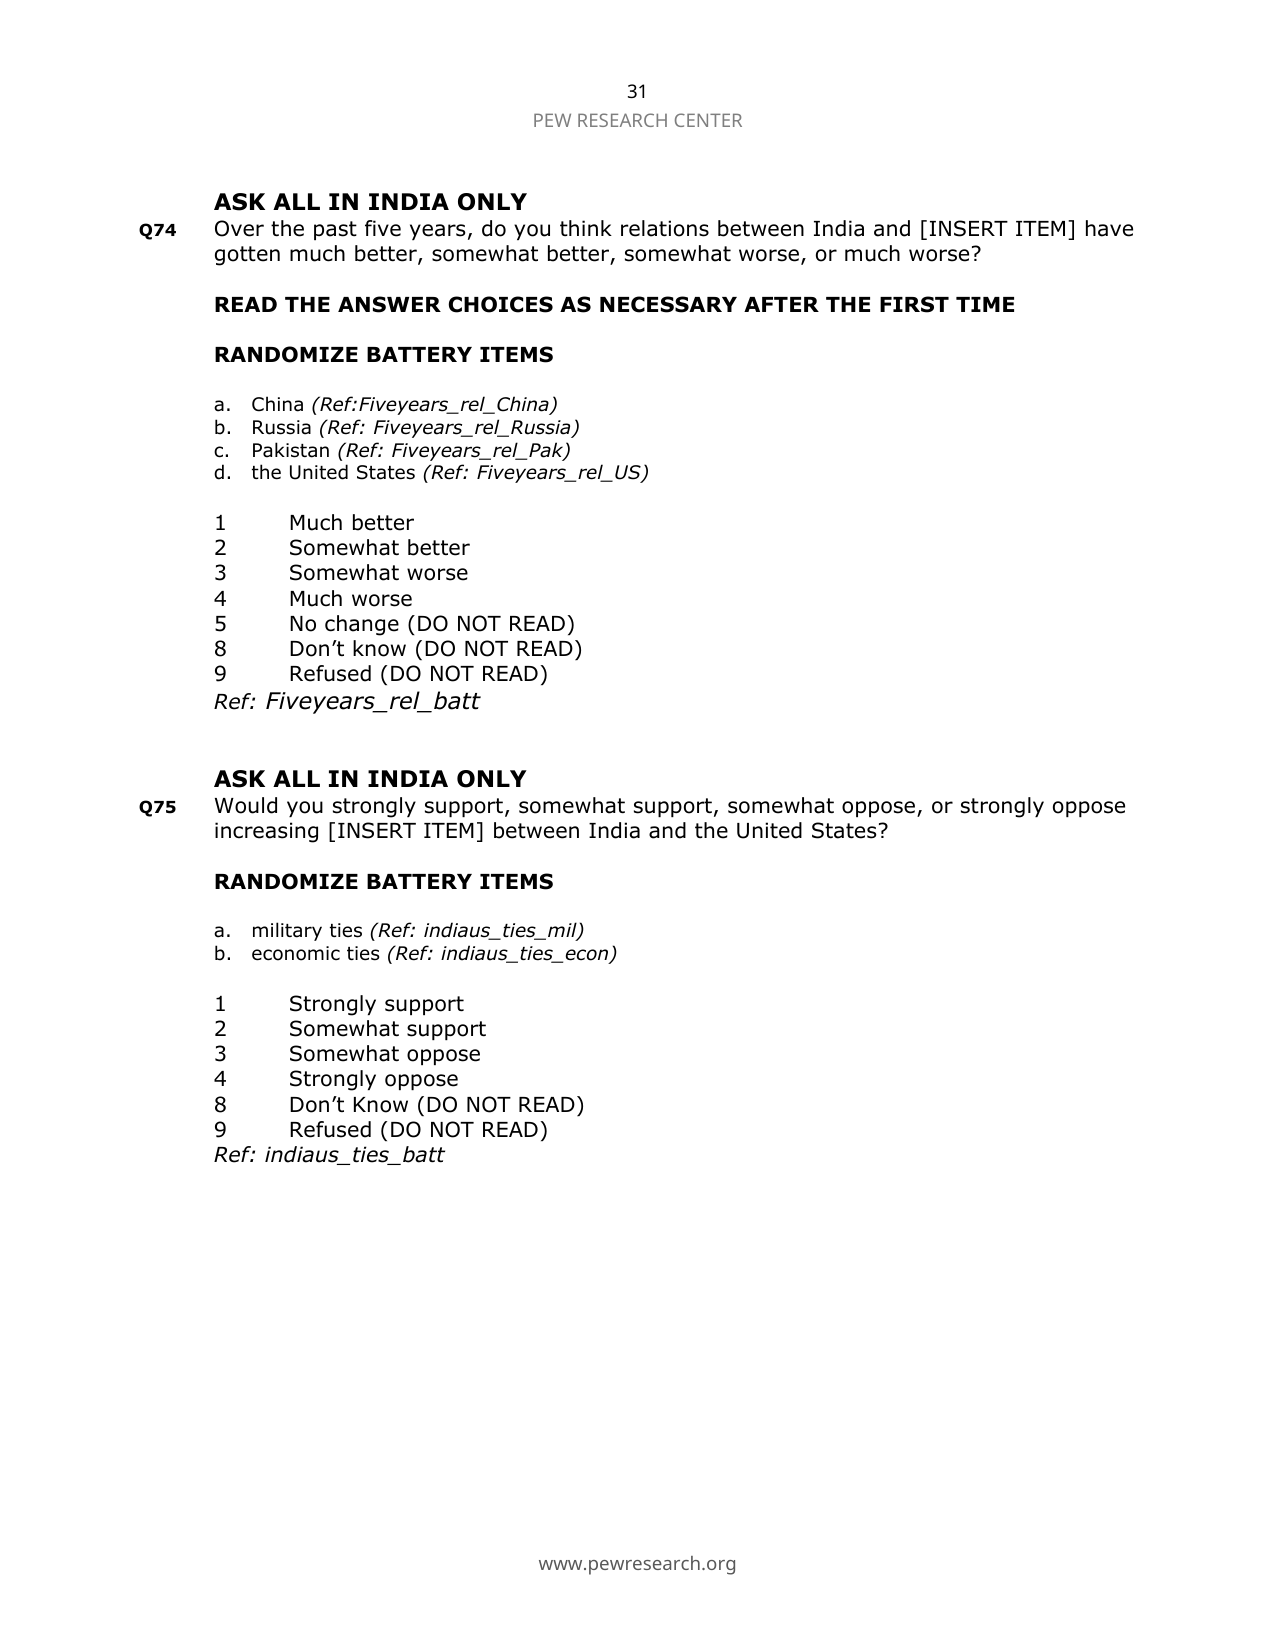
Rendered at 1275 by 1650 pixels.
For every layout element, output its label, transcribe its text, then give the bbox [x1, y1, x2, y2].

text 1 Much better [214, 509, 1136, 534]
text 2 Somewhat better [214, 534, 1136, 560]
text ASK ALL IN INDIA ONLY [139, 765, 1136, 792]
list Somewhat support [214, 1015, 1136, 1041]
text Ref: indiaus_ties_batt [214, 1142, 1136, 1167]
text Ref: Fiveyears_rel_batt [214, 686, 1136, 714]
text Q75 Would you strongly support, somewhat support, somewhat oppose, or strongly oppose increasing [INSERT ITEM] between India and the United States? [139, 792, 1136, 843]
text 8 Don’t Know (DO NOT READ) [214, 1091, 1136, 1117]
text 3 Somewhat worse [214, 560, 1136, 585]
text RANDOMIZE BATTERY ITEMS [214, 342, 1136, 367]
text 8 Don’t know (DO NOT READ) [214, 636, 1136, 661]
list Strongly oppose [214, 1066, 1136, 1091]
text 9 Refused (DO NOT READ) [214, 661, 1136, 686]
text 9 Refused (DO NOT READ) [214, 1117, 1136, 1142]
text 5 No change (DO NOT READ) [214, 610, 1136, 636]
text ASK ALL IN INDIA ONLY [214, 187, 1136, 215]
list China (Ref:Fiveyears_rel_China) [214, 392, 1136, 415]
text Q74 Over the past five years, do you think relations between India and [INSERT ITEM] have gotten much better, somewhat better, somewhat worse, or much worse? [139, 215, 1136, 266]
list Russia (Ref: Fiveyears_rel_Russia) [214, 415, 1136, 438]
list Strongly support [214, 990, 1136, 1015]
text 4 Much worse [214, 585, 1136, 610]
list the United States (Ref: Fiveyears_rel_US) [214, 461, 1136, 484]
list military ties (Ref: indiaus_ties_mil) [214, 919, 1136, 942]
text RANDOMIZE BATTERY ITEMS [214, 868, 1136, 894]
text READ THE ANSWER CHOICES AS NECESSARY AFTER THE FIRST TIME [214, 291, 1136, 317]
list Somewhat oppose [214, 1041, 1136, 1066]
list Pakistan (Ref: Fiveyears_rel_Pak) [214, 438, 1136, 461]
list economic ties (Ref: indiaus_ties_econ) [214, 942, 1136, 965]
